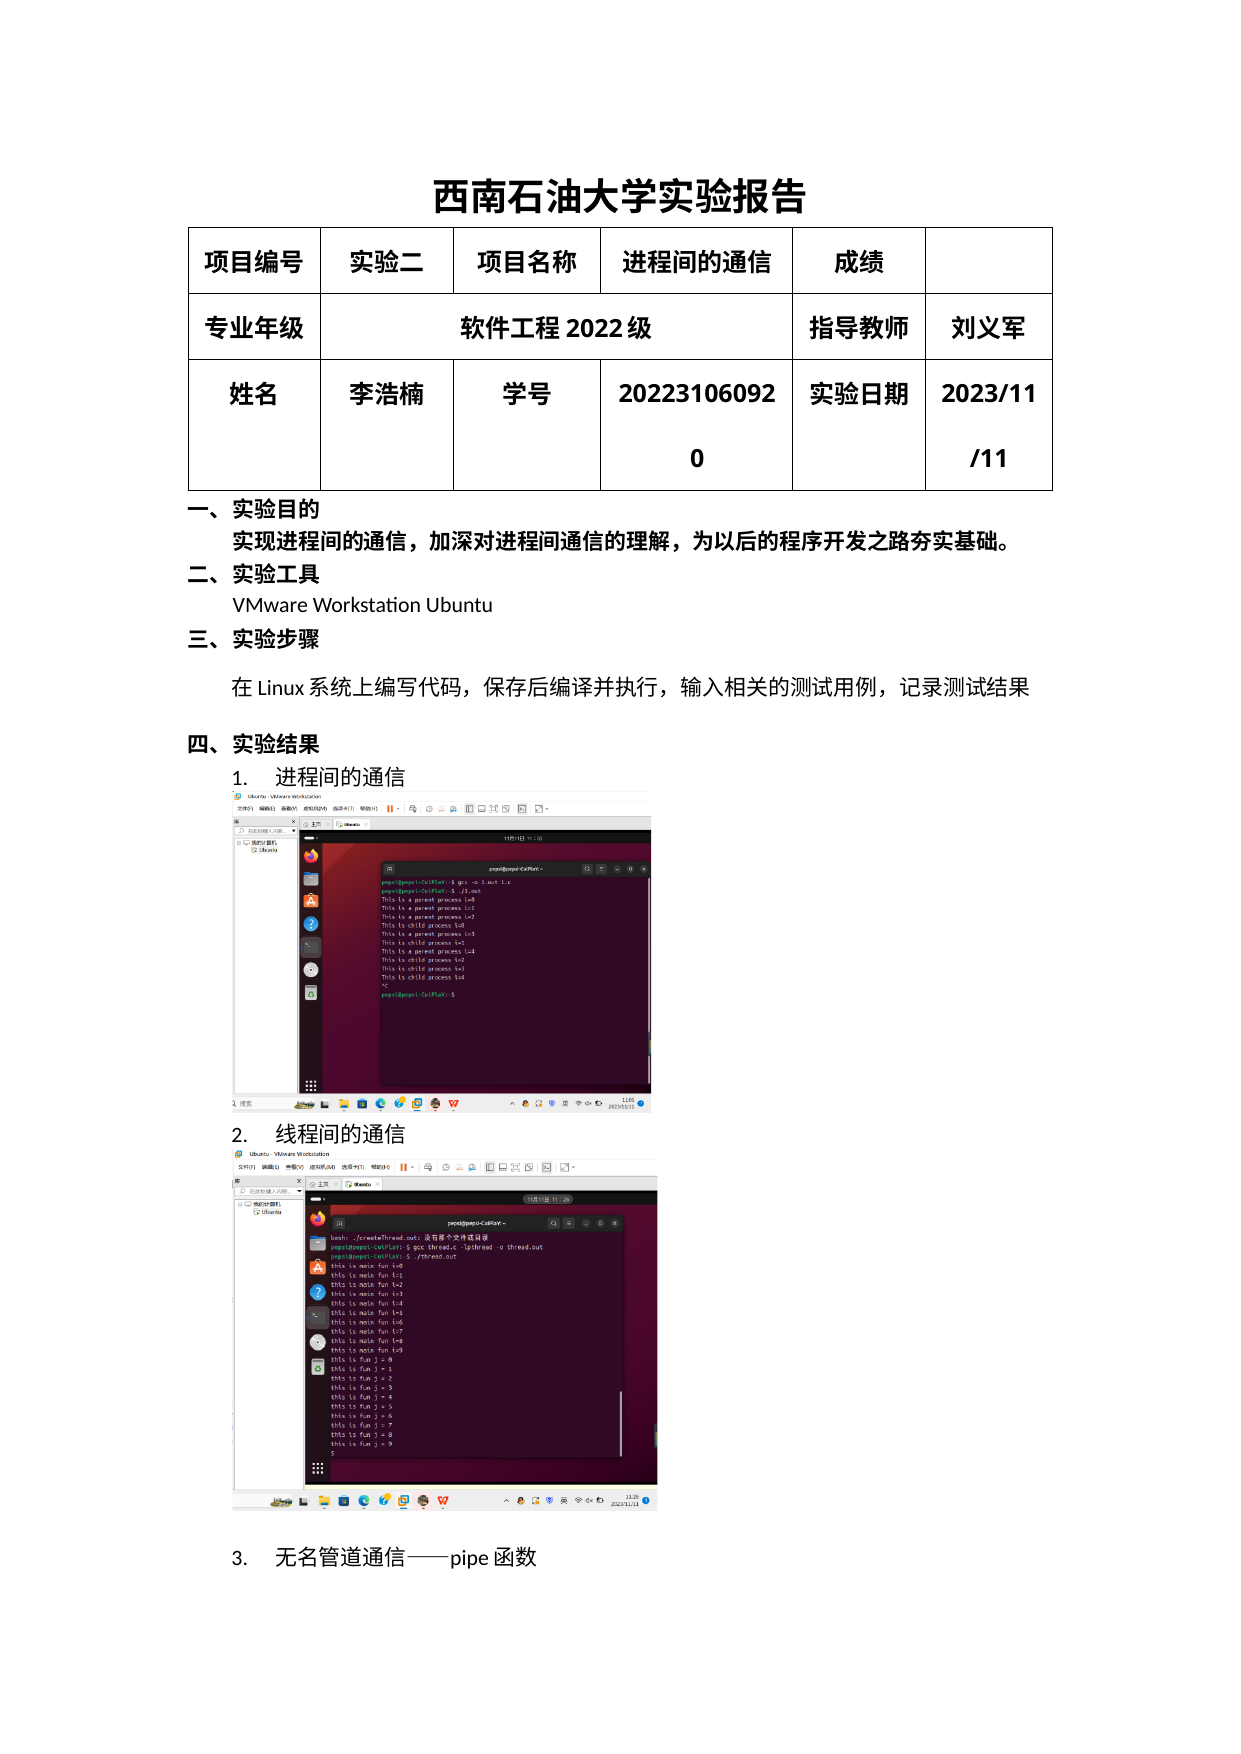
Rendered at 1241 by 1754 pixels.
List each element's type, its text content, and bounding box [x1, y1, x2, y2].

list 实验结果 [187, 727, 1053, 759]
table_cell 指导教师 [793, 294, 925, 359]
list 实验工具 [187, 556, 1053, 589]
table_cell 202231060920 [601, 360, 792, 490]
text 西南石油大学实验报告 [187, 162, 1053, 227]
list 实验步骤 [187, 621, 1053, 654]
table_cell 实验日期 [793, 360, 925, 490]
list 在Linux系统上编写代码，保存后编译并执行，输入相关的测试用例，记录测试结果 [187, 670, 1053, 702]
list VMware Workstation Ubuntu [232, 589, 1053, 621]
table_cell 2023/11/11 [926, 360, 1052, 490]
table_cell 专业年级 [189, 294, 320, 359]
table_header 项目编号 [189, 228, 320, 293]
table_cell 学号 [454, 360, 600, 490]
table_header 实验二 [321, 228, 453, 293]
list 实现进程间的通信，加深对进程间通信的理解，为以后的程序开发之路夯实基础。 [232, 524, 1053, 556]
table_cell 姓名 [189, 360, 320, 490]
table_header [926, 228, 1052, 293]
list 线程间的通信 [231, 1117, 1053, 1149]
picture [232, 791, 652, 1113]
list 无名管道通信——pipe函数 [231, 1539, 1053, 1572]
picture [232, 1149, 658, 1511]
table_header 成绩 [793, 228, 925, 293]
table_cell 李浩楠 [321, 360, 453, 490]
list 进程间的通信 [231, 759, 1053, 792]
list 实验目的 [187, 491, 1053, 524]
table_header 项目名称 [454, 228, 600, 293]
table_header 进程间的通信 [601, 228, 792, 293]
table_cell 刘义军 [926, 294, 1052, 359]
table_cell 软件工程2022级 [321, 294, 792, 359]
